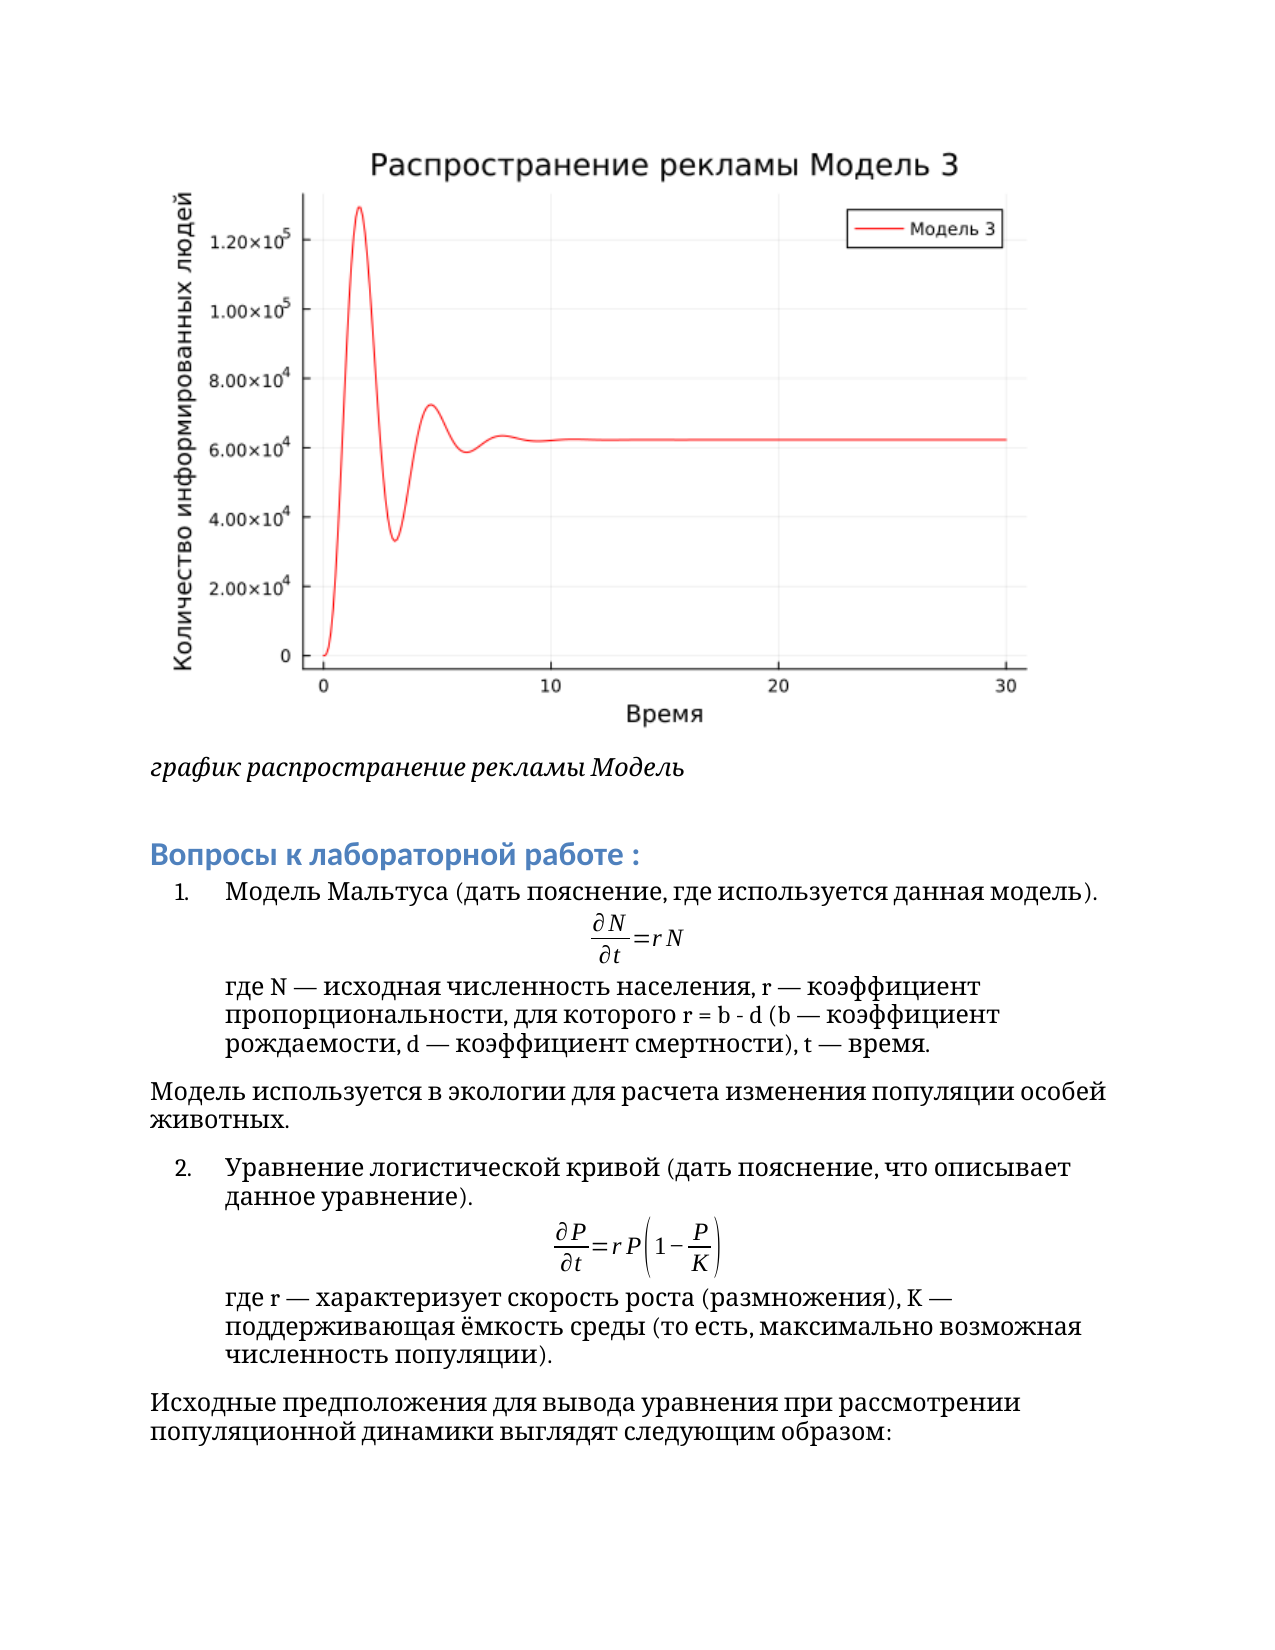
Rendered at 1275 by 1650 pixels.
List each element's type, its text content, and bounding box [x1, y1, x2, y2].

list где N — исходная численность населения, r — коэффициент пропорциональности, для которого r = b - d (b — коэффициент рождаемости, d — коэффициент смертности), t — время. [175, 973, 1125, 1059]
picture [168, 150, 1044, 734]
list Уравнение логистической кривой (дать пояснение, что описывает данное уравнение). [175, 1154, 1125, 1211]
text Исходные предположения для вывода уравнения при рассмотрении популяционной динамики выглядят следующим образом: [150, 1389, 1125, 1446]
text график распространение рекламы Модель [150, 754, 1125, 783]
list где r — характеризует скорость роста (размножения), K — поддерживающая ёмкость среды (то есть, максимально возможная численность популяции). [175, 1284, 1125, 1370]
text Модель используется в экологии для расчета изменения популяции особей животных. [150, 1078, 1125, 1135]
subtitle Вопросы к лабораторной работе : [150, 833, 1125, 874]
list Модель Мальтуса (дать пояснение, где используется данная модель). [175, 877, 1125, 906]
